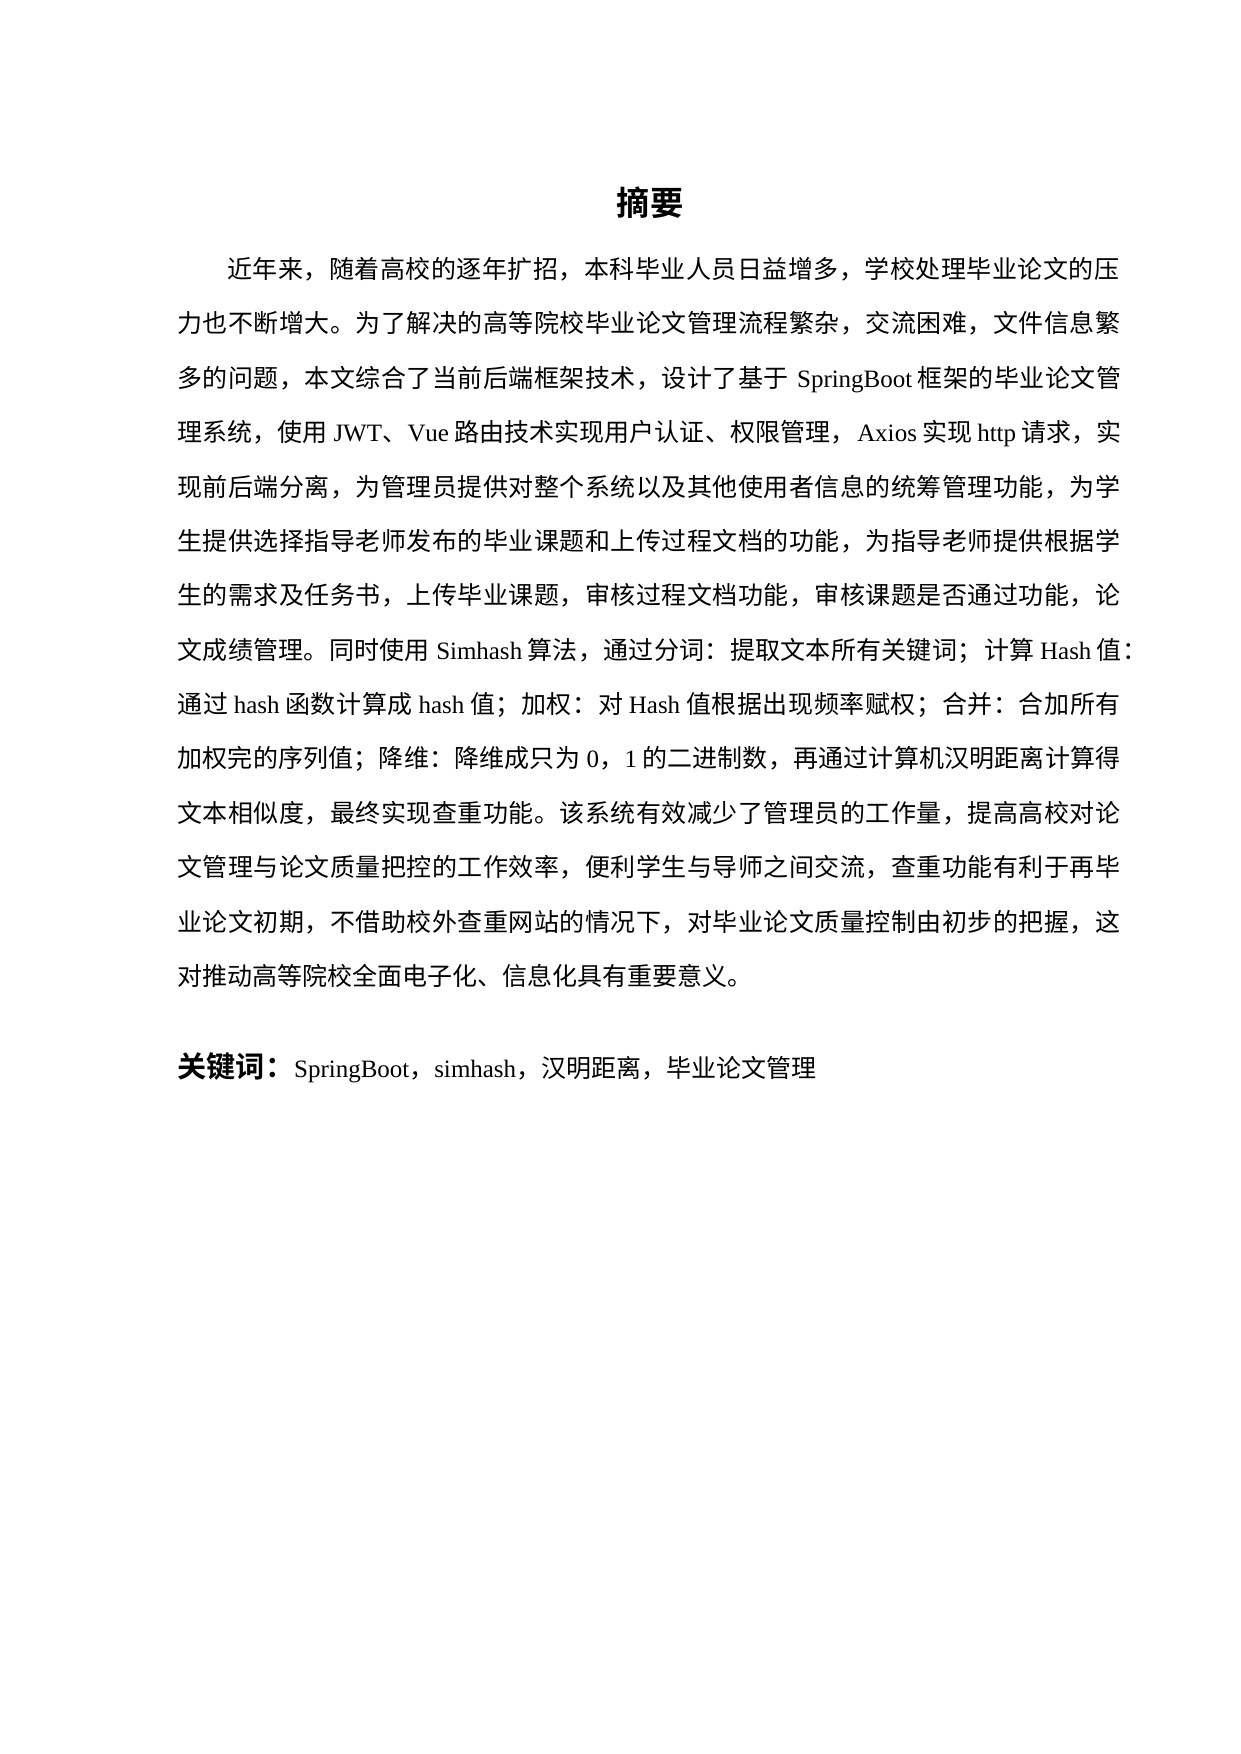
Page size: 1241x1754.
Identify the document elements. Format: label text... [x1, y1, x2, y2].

text 摘要 [177, 177, 1122, 225]
text 关键词：SpringBoot，simhash，汉明距离，毕业论文管理 [177, 1043, 1122, 1086]
text 近年来，随着高校的逐年扩招，本科毕业人员日益增多，学校处理毕业论文的压力也不断增大。为了解决的高等院校毕业论文管理流程繁杂，交流困难，文件信息繁多的问题，本文综合了当前后端框架技术，设计了基于SpringBoot框架的毕业论文管理系统，使用JWT、Vue路由技术实现用户认证、权限管理，Axios实现http请求，实现前后端分离，为管理员提供对整个系统以及其他使用者信息的统筹管理功能，为学生提供选择指导老师发布的毕业课题和上传过程文档的功能，为指导老师提供根据学生的需求及任务书，上传毕业课题，审核过程文档功能，审核课题是否通过功能，论文成绩管理。同时使用Simhash算法，通过分词：提取文本所有关键词；计算Hash值：通过hash函数计算成hash值；加权：对Hash值根据出现频率赋权；合并：合加所有加权完的序列值；降维：降维成只为0，1的二进制数，再通过计算机汉明距离计算得文本相似度，最终实现查重功能。该系统有效减少了管理员的工作量，提高高校对论文管理与论文质量把控的工作效率，便利学生与导师之间交流，查重功能有利于再毕业论文初期，不借助校外查重网站的情况下，对毕业论文质量控制由初步的把握，这对推动高等院校全面电子化、信息化具有重要意义。 [177, 249, 1122, 993]
